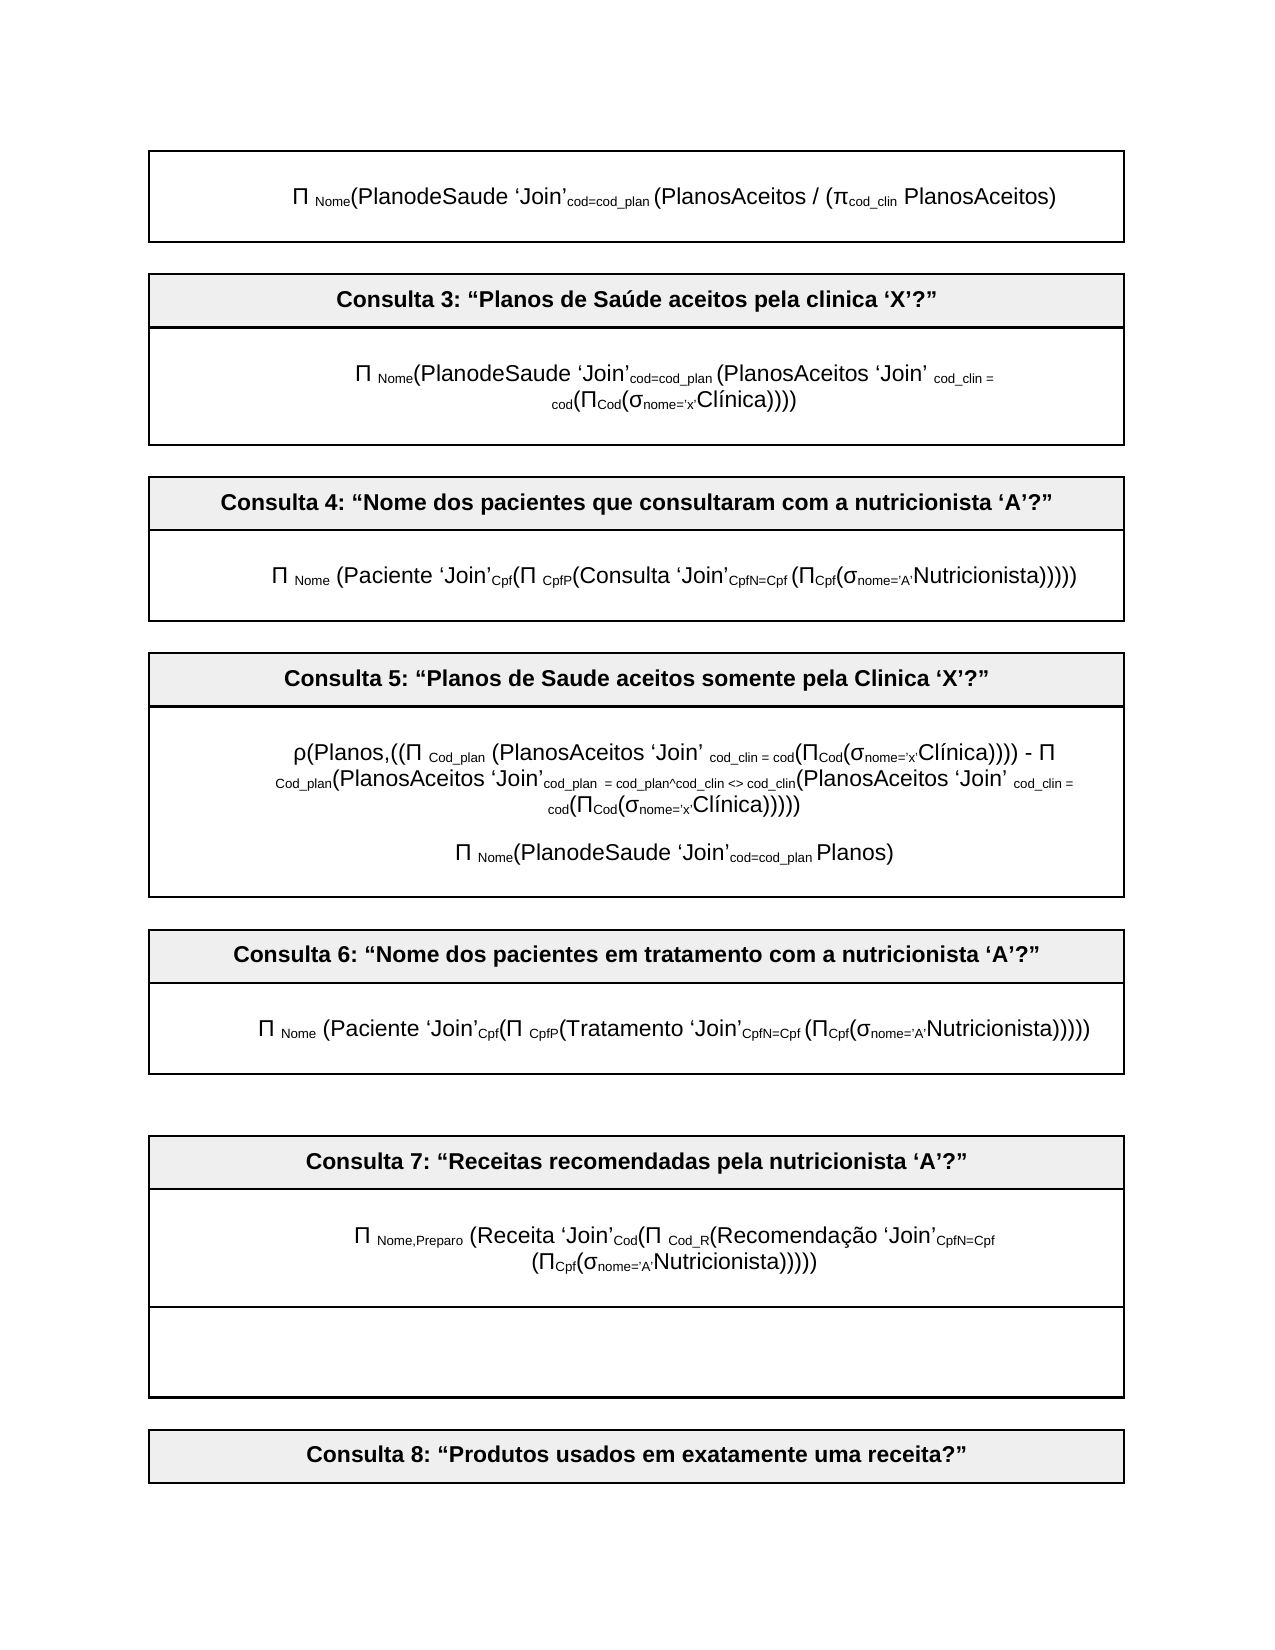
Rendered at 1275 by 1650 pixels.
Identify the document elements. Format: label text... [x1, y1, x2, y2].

table_cell ρ(Planos,((Π Cod_plan (PlanosAceitos ‘Join’ cod_clin = cod(ΠCod(σnome=’x’Clínica)))) - Π Cod_plan(PlanosAceitos ‘Join’cod_plan = cod_plan^cod_clin <> cod_clin(PlanosAceitos ‘Join’ cod_clin = cod(ΠCod(σnome=’x’Clínica))))) Π Nome(PlanodeSaude ‘Join’cod=cod_plan Planos) [150, 708, 1123, 896]
table_cell Π Nome (Paciente ‘Join’Cpf(Π CpfP(Tratamento ‘Join’CpfN=Cpf (ΠCpf(σnome=’A’Nutricionista))))) [150, 984, 1123, 1073]
table_cell Π Nome(PlanodeSaude ‘Join’cod=cod_plan (PlanosAceitos ‘Join’ cod_clin = cod(ΠCod(σnome=’x’Clínica)))) [150, 329, 1123, 444]
table_header Consulta 3: “Planos de Saúde aceitos pela clinica ‘X’?” [150, 275, 1123, 326]
table_header Consulta 6: “Nome dos pacientes em tratamento com a nutricionista ‘A’?” [150, 931, 1123, 982]
table_cell Π Nome (Paciente ‘Join’Cpf(Π CpfP(Consulta ‘Join’CpfN=Cpf (ΠCpf(σnome=’A’Nutricionista))))) [150, 531, 1123, 620]
table_header Consulta 4: “Nome dos pacientes que consultaram com a nutricionista ‘A’?” [150, 478, 1123, 529]
table_header Consulta 7: “Receitas recomendadas pela nutricionista ‘A’?” [150, 1137, 1123, 1188]
table_header Consulta 5: “Planos de Saude aceitos somente pela Clinica ‘X’?” [150, 654, 1123, 705]
table_cell Π Nome,Preparo (Receita ‘Join’Cod(Π Cod_R(Recomendação ‘Join’CpfN=Cpf (ΠCpf(σnome=’A’Nutricionista))))) [150, 1190, 1123, 1306]
table_cell [150, 1308, 1123, 1396]
table_cell Π Nome(PlanodeSaude ‘Join’cod=cod_plan (PlanosAceitos / (πcod_clin PlanosAceitos) [150, 152, 1123, 241]
table_header Consulta 8: “Produtos usados em exatamente uma receita?” [150, 1431, 1123, 1482]
